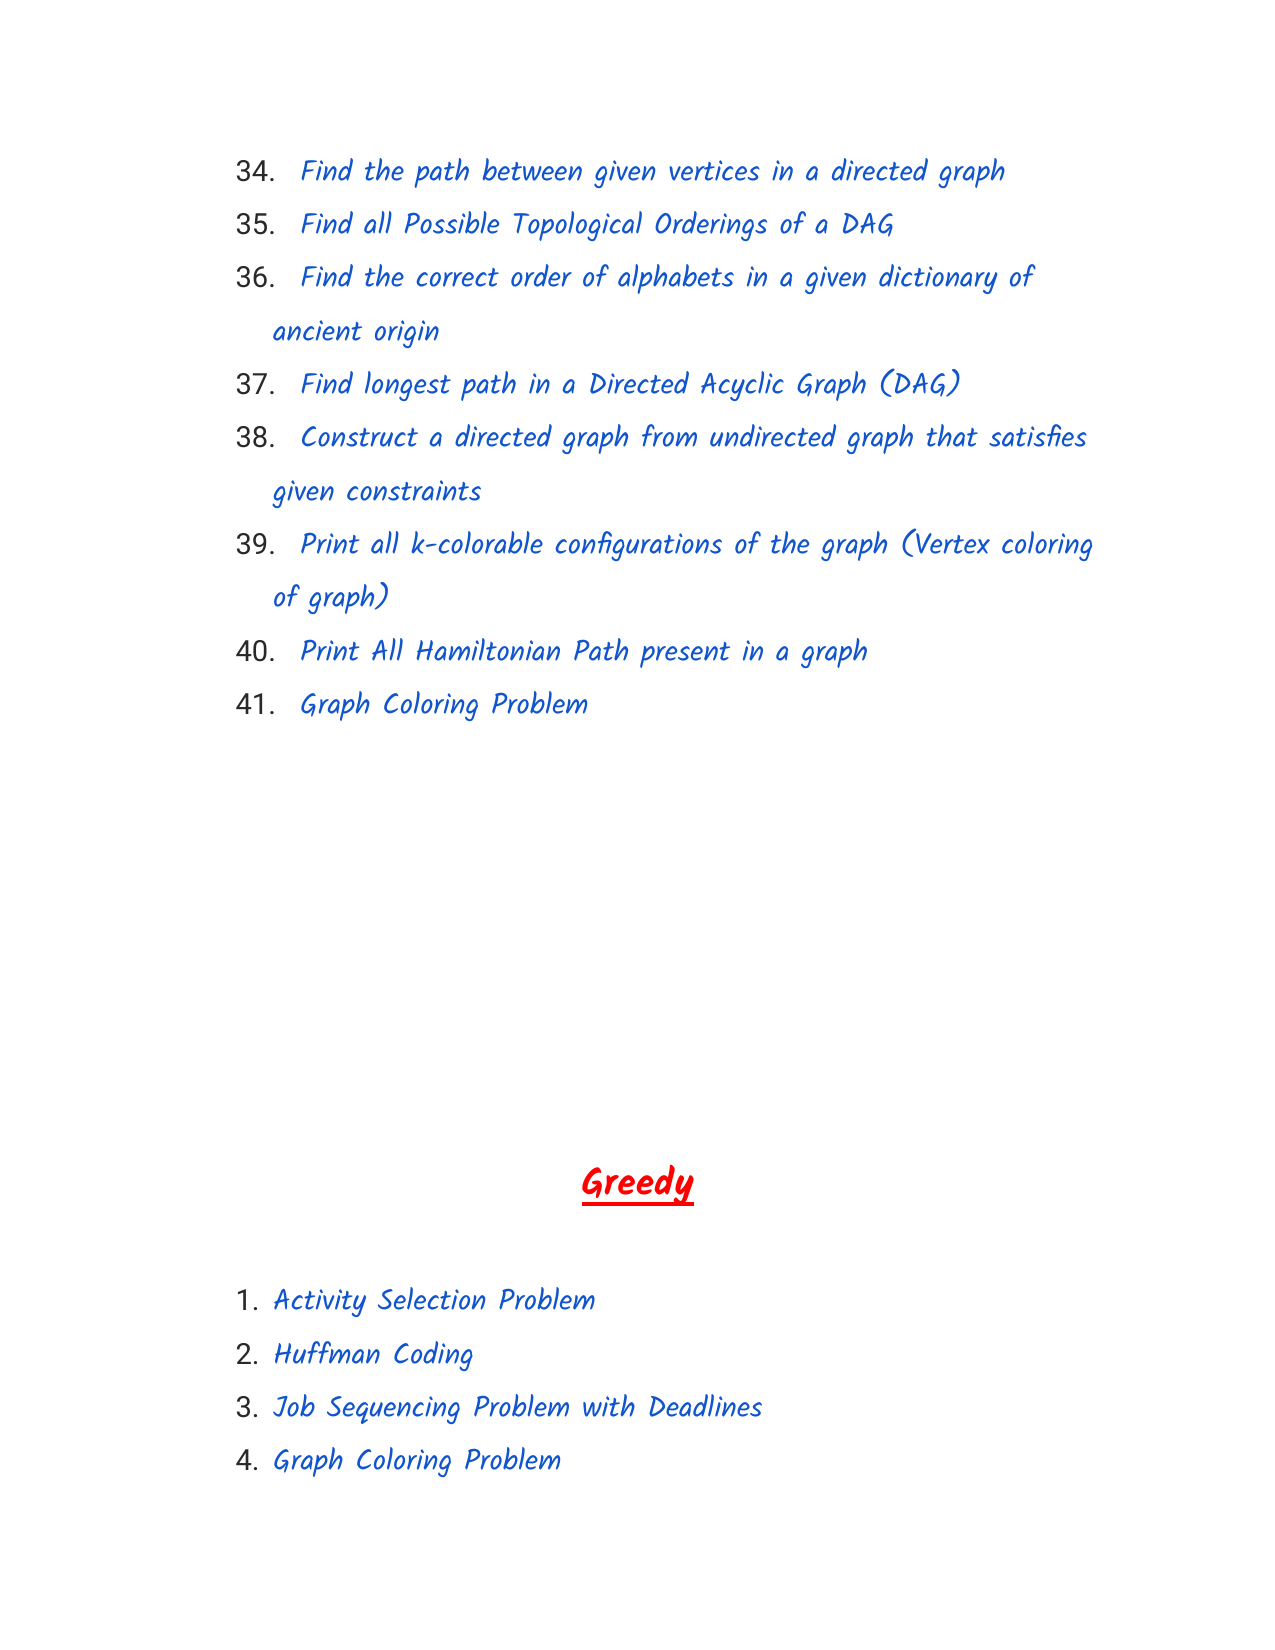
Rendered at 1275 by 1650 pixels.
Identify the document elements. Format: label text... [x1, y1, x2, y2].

list Find the correct order of alphabets in a given dictionary of ancient origin [235, 257, 1125, 356]
list Construct a directed graph from undirected graph that satisfies given constraints [235, 417, 1125, 516]
list Job Sequencing Problem with Deadlines [235, 1386, 1125, 1433]
list Find all Possible Topological Orderings of a DAG [235, 203, 1125, 250]
list Find longest path in a Directed Acyclic Graph (DAG) [235, 363, 1125, 410]
list Print all k-colorable configurations of the graph (Vertex coloring of graph) [235, 523, 1125, 623]
list Huffman Coding [235, 1333, 1125, 1379]
list Print All Hamiltonian Path present in a graph [235, 630, 1125, 676]
list Graph Coloring Problem [235, 1440, 1125, 1486]
list Find the path between given vertices in a directed graph [235, 150, 1125, 196]
subtitle Greedy [150, 1155, 1125, 1215]
list Graph Coloring Problem [235, 683, 1125, 730]
list Activity Selection Problem [235, 1280, 1125, 1326]
